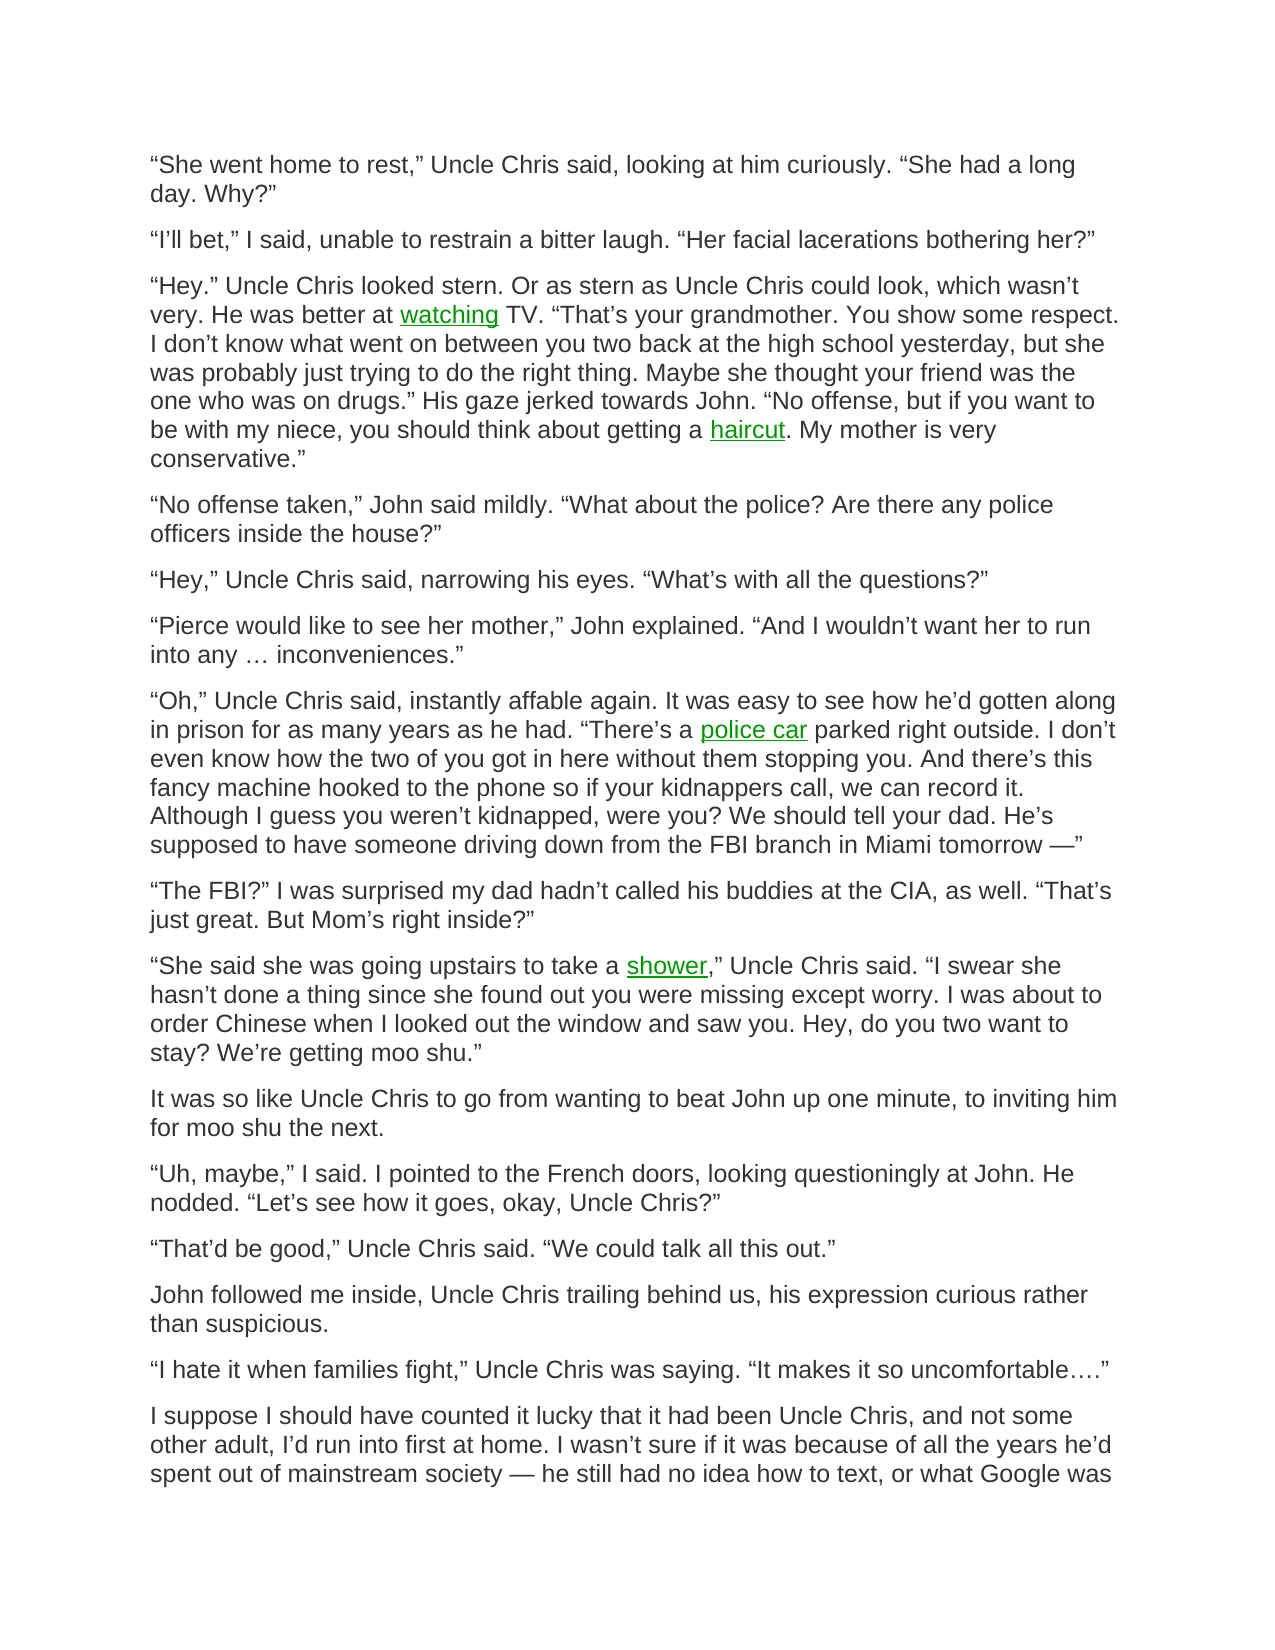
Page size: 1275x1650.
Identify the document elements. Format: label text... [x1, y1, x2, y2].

text “She said she was going upstairs to take a shower,” Uncle Chris said. “I swear she hasn’t done a thing since she found out you were missing except worry. I was about to order Chinese when I looked out the window and saw you. Hey, do you two want to stay? We’re getting moo shu.” [150, 951, 1125, 1066]
text It was so like Uncle Chris to go from wanting to beat John up one minute, to inviting him for moo shu the next. [150, 1084, 1125, 1141]
text “I’ll bet,” I said, unable to restrain a bitter laugh. “Her facial lacerations bothering her?” [150, 225, 1125, 254]
text “No offense taken,” John said mildly. “What about the police? Are there any police officers inside the house?” [150, 490, 1125, 547]
text John followed me inside, Uncle Chris trailing behind us, his expression curious rather than suspicious. [150, 1280, 1125, 1337]
text “Hey.” Uncle Chris looked stern. Or as stern as Uncle Chris could look, which wasn’t very. He was better at watching TV. “That’s your grandmother. You show some respect. I don’t know what went on between you two back at the high school yesterday, but she was probably just trying to do the right thing. Maybe she thought your friend was the one who was on drugs.” His gaze jerked towards John. “No offense, but if you want to be with my niece, you should think about getting a haircut. My mother is very conservative.” [150, 271, 1125, 472]
text “Hey,” Uncle Chris said, narrowing his eyes. “What’s with all the questions?” [150, 565, 1125, 594]
text “Uh, maybe,” I said. I pointed to the French doors, looking questioningly at John. He nodded. “Let’s see how it goes, okay, Uncle Chris?” [150, 1159, 1125, 1216]
text “That’d be good,” Uncle Chris said. “We could talk all this out.” [150, 1234, 1125, 1262]
text “The FBI?” I was surprised my dad hadn’t called his buddies at the CIA, as well. “That’s just great. But Mom’s right inside?” [150, 876, 1125, 934]
text “I hate it when families fight,” Uncle Chris was saying. “It makes it so uncomfortable….” [150, 1355, 1125, 1384]
text “Oh,” Uncle Chris said, instantly affable again. It was easy to see how he’d gotten along in prison for as many years as he had. “There’s a police car parked right outside. I don’t even know how the two of you got in here without them stopping you. And there’s this fancy machine hooked to the phone so if your kidnappers call, we can record it. Although I guess you weren’t kidnapped, were you? We should tell your dad. He’s supposed to have someone driving down from the FBI branch in Miami tomorrow —” [150, 686, 1125, 859]
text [150, 1401, 1125, 1487]
text “Pierce would like to see her mother,” John explained. “And I wouldn’t want her to run into any … inconveniences.” [150, 611, 1125, 669]
text “She went home to rest,” Uncle Chris said, looking at him curiously. “She had a long day. Why?” [150, 150, 1125, 207]
